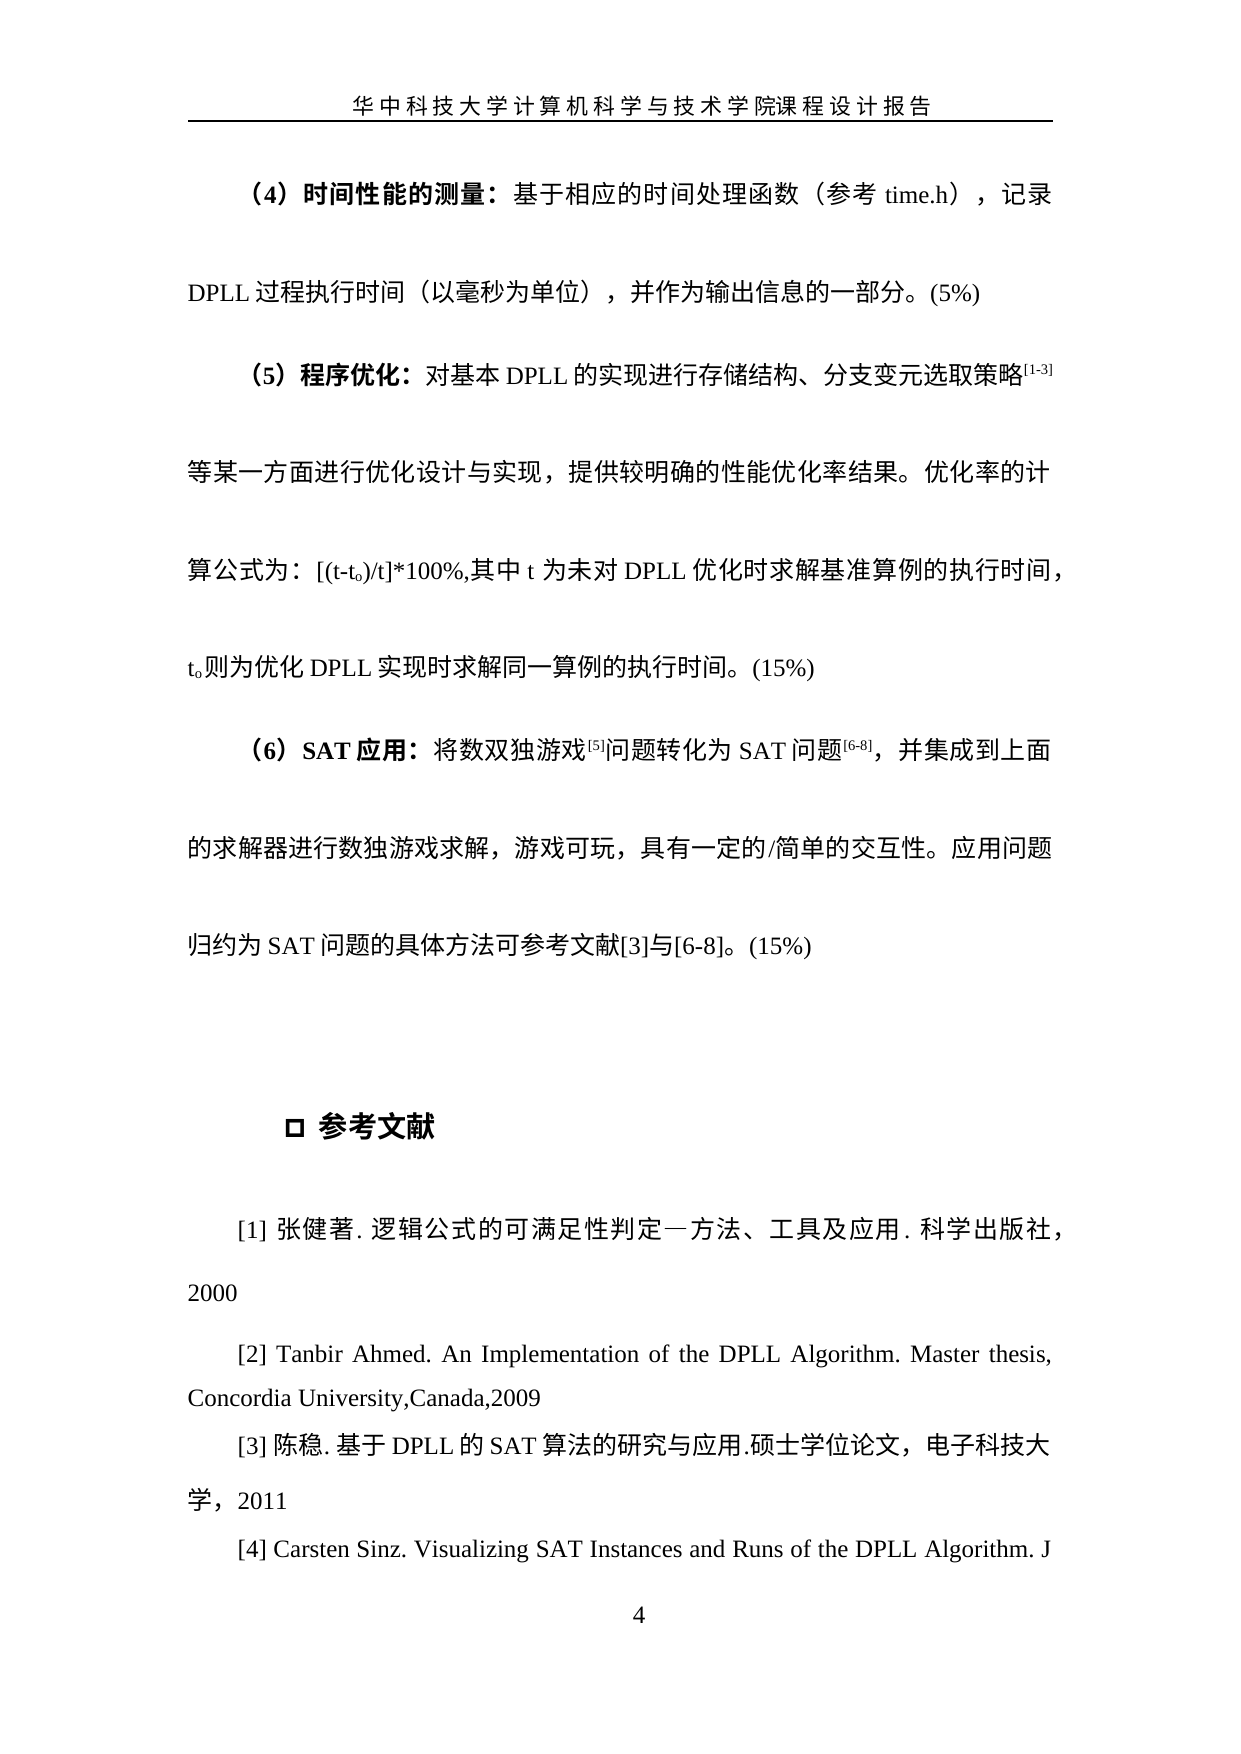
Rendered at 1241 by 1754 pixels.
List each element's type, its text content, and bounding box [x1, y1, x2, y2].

text [2] Tanbir Ahmed. An Implementation of the DPLL Algorithm. Master thesis, Concordia University,Canada,2009 [187, 1339, 1053, 1411]
text [1] 张健著. 逻辑公式的可满足性判定—方法、工具及应用. 科学出版社，2000 [187, 1195, 1053, 1309]
list 参考文献 [225, 1093, 1053, 1158]
text （4）时间性能的测量：基于相应的时间处理函数（参考time.h），记录DPLL过程执行时间（以毫秒为单位），并作为输出信息的一部分。(5%) [187, 160, 1053, 323]
text [3] 陈稳. 基于DPLL的SAT算法的研究与应用.硕士学位论文，电子科技大学，2011 [187, 1426, 1053, 1516]
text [187, 1534, 1053, 1563]
text （6）SAT应用：将数双独游戏[5]问题转化为SAT问题[6-8]，并集成到上面的求解器进行数独游戏求解，游戏可玩，具有一定的/简单的交互性。应用问题归约为SAT问题的具体方法可参考文献[3]与[6-8]。(15%) [187, 716, 1053, 976]
text （5）程序优化：对基本DPLL的实现进行存储结构、分支变元选取策略[1-3]等某一方面进行优化设计与实现，提供较明确的性能优化率结果。优化率的计算公式为：[(t-to)/t]*100%,其中t 为未对DPLL优化时求解基准算例的执行时间，to则为优化DPLL实现时求解同一算例的执行时间。(15%) [187, 341, 1053, 698]
